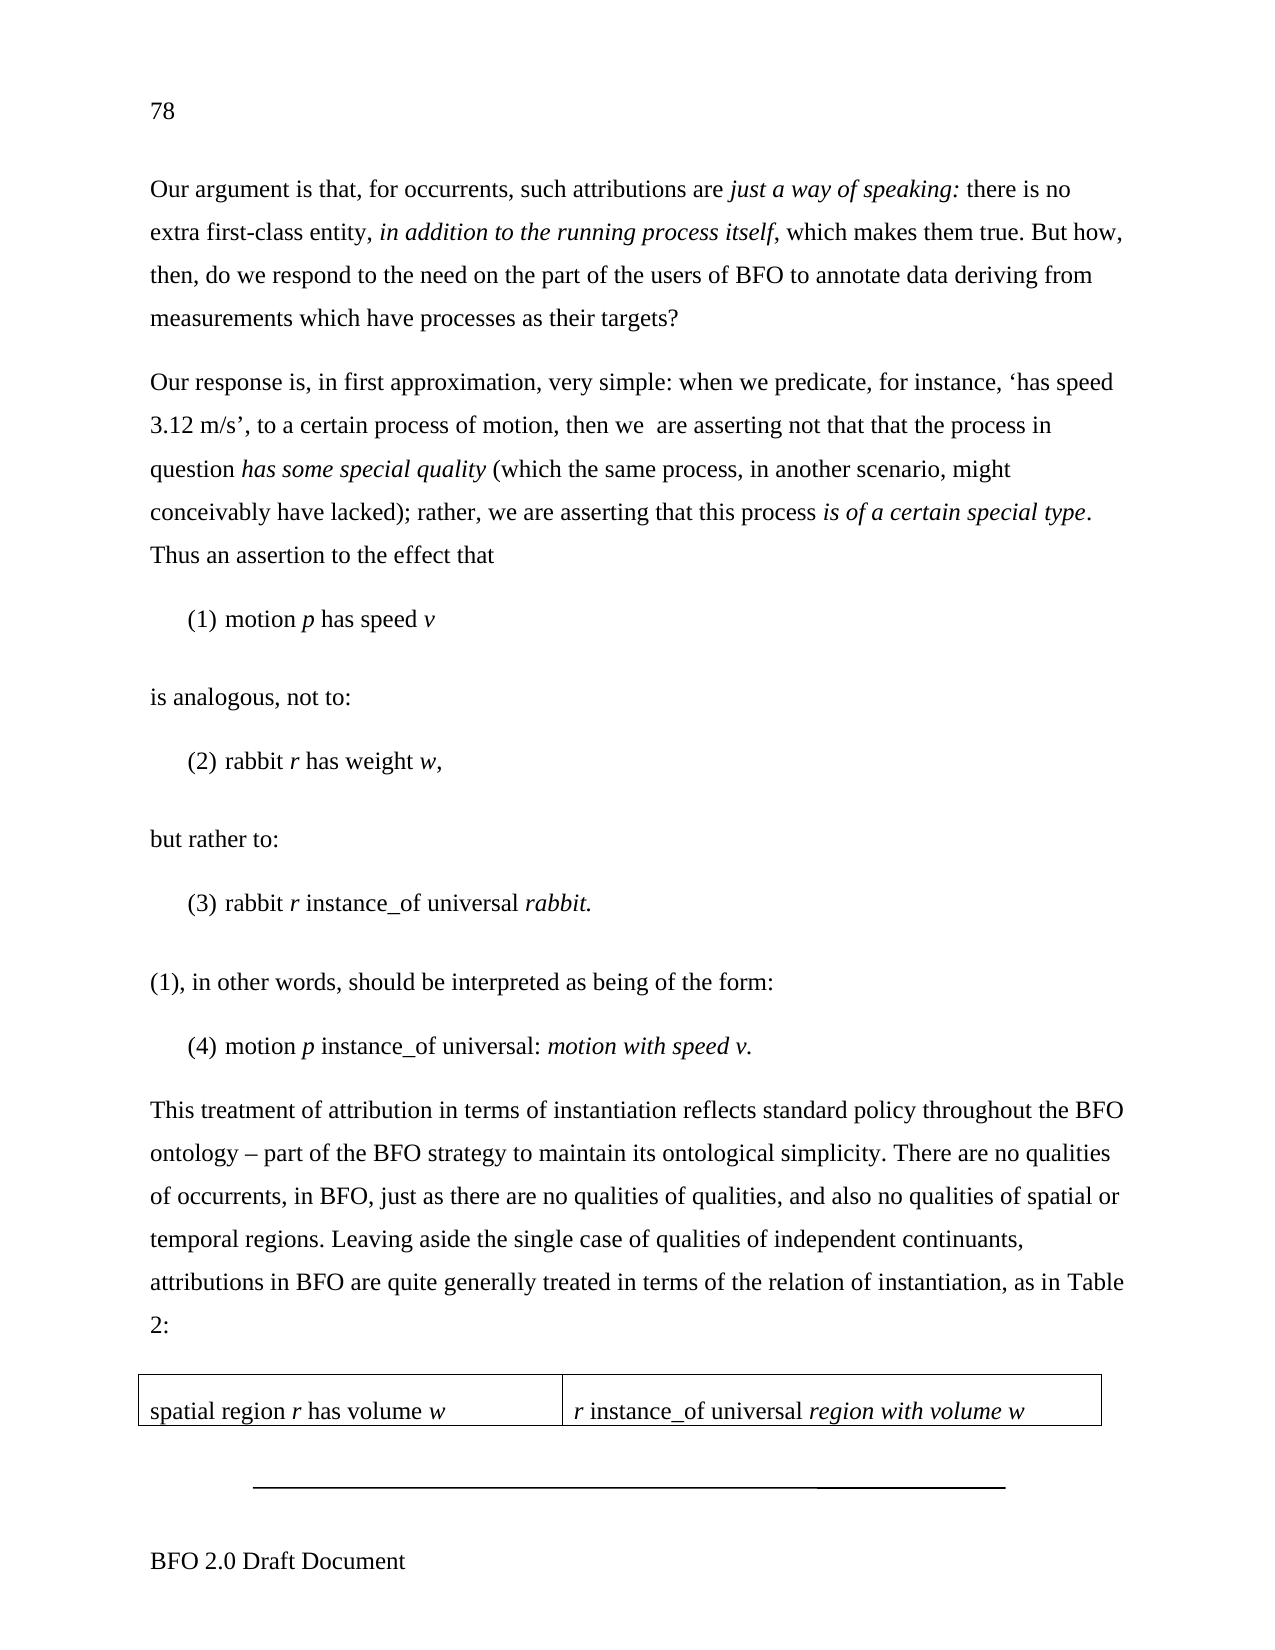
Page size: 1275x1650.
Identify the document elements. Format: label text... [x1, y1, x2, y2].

text (4) motion p instance_of universal: motion with speed v. [187, 1031, 1125, 1059]
text (1), in other words, should be interpreted as being of the form: [150, 967, 1125, 996]
list rabbit r has weight w, [187, 746, 1125, 775]
text Our response is, in first approximation, very simple: when we predicate, for instance, ‘has speed 3.12 m/s’, to a certain process of motion, then we are asserting not that that the process in question has some special quality (which the same process, in another scenario, might conceivably have lacked); rather, we are asserting that this process is of a certain special type. Thus an assertion to the effect that [150, 367, 1125, 569]
text Our argument is that, for occurrents, such attributions are just a way of speaking: there is no extra first-class entity, in addition to the running process itself, which makes them true. But how, then, do we respond to the need on the part of the users of BFO to annotate data deriving from measurements which have processes as their targets? [150, 174, 1125, 332]
text but rather to: [150, 824, 1125, 853]
table_header r instance_of universal region with volume w [563, 1375, 1101, 1425]
text is analogous, not to: [150, 682, 1125, 711]
table_header spatial region r has volume w [139, 1375, 562, 1425]
list motion p has speed v [187, 604, 1125, 633]
list rabbit r instance_of universal rabbit. [187, 888, 1125, 917]
text This treatment of attribution in terms of instantiation reflects standard policy throughout the BFO ontology – part of the BFO strategy to maintain its ontological simplicity. There are no qualities of occurrents, in BFO, just as there are no qualities of qualities, and also no qualities of spatial or temporal regions. Leaving aside the single case of qualities of independent continuants, attributions in BFO are quite generally treated in terms of the relation of instantiation, as in : [150, 1095, 1125, 1339]
